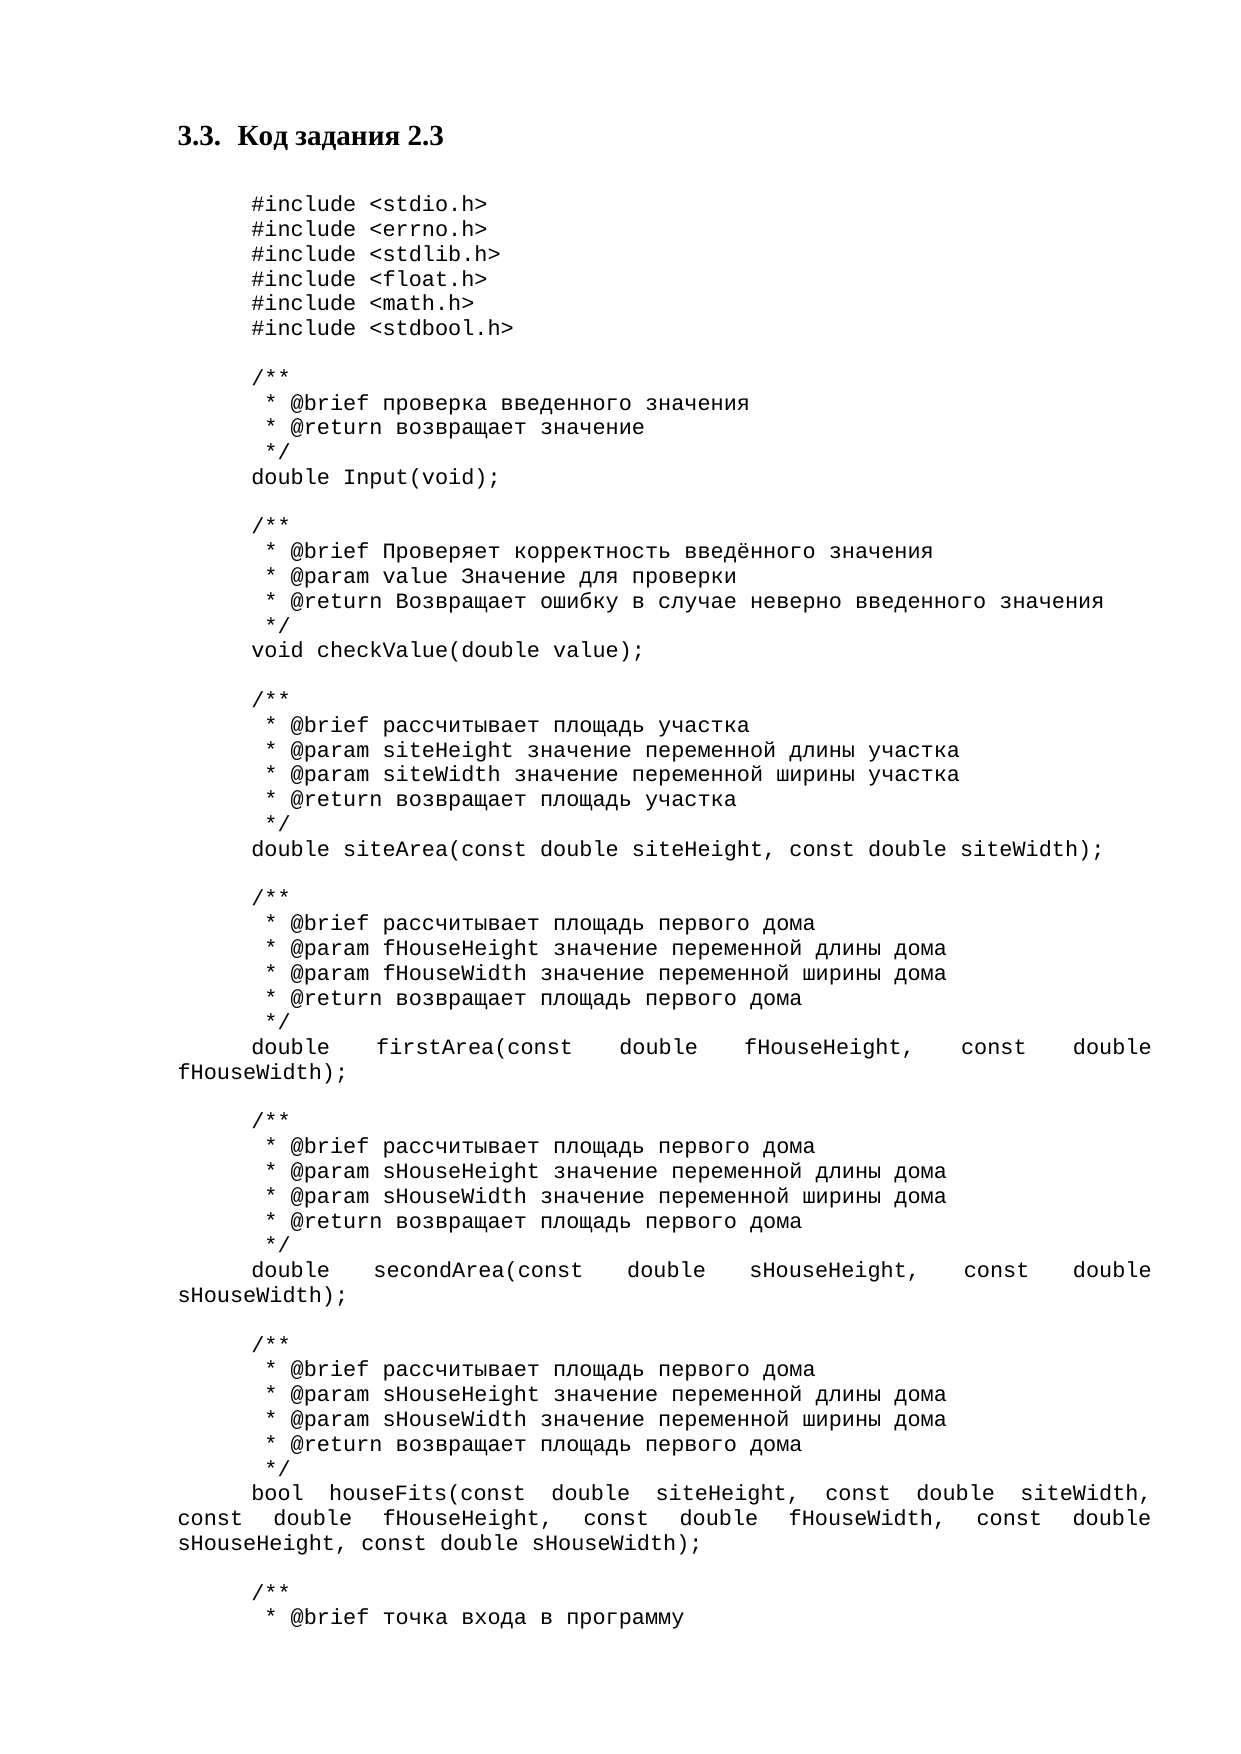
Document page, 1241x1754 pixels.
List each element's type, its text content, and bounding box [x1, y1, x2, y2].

text #include <stdlib.h> [177, 243, 1152, 268]
text * @brief рассчитывает площадь участка [177, 714, 1152, 739]
text */ [177, 813, 1152, 838]
text * @brief точка входа в программу [177, 1607, 1152, 1631]
text Код задания 2.3 [177, 118, 1152, 152]
text * @return возвращает площадь первого дома [177, 987, 1152, 1012]
text /** [177, 1111, 1152, 1136]
text #include <float.h> [177, 268, 1152, 293]
text #include <stdbool.h> [177, 317, 1152, 342]
text * @return возвращает площадь первого дома [177, 1433, 1152, 1458]
text double firstArea(const double fHouseHeight, const double fHouseWidth); [177, 1036, 1152, 1086]
text * @return Возвращает ошибку в случае неверно введенного значения [177, 590, 1152, 615]
text /** [177, 888, 1152, 912]
text */ [177, 1012, 1152, 1036]
text * @param siteWidth значение переменной ширины участка [177, 764, 1152, 788]
text * @param sHouseWidth значение переменной ширины дома [177, 1185, 1152, 1210]
text */ [177, 1458, 1152, 1483]
text * @param value Значение для проверки [177, 565, 1152, 590]
text void checkValue(double value); [177, 640, 1152, 664]
text * @param sHouseHeight значение переменной длины дома [177, 1160, 1152, 1185]
text double Input(void); [177, 466, 1152, 491]
text * @return возвращает значение [177, 417, 1152, 441]
text * @param sHouseHeight значение переменной длины дома [177, 1383, 1152, 1408]
text * @brief рассчитывает площадь первого дома [177, 1136, 1152, 1160]
text /** [177, 516, 1152, 541]
text * @brief рассчитывает площадь первого дома [177, 912, 1152, 937]
text /** [177, 1334, 1152, 1359]
text double siteArea(const double siteHeight, const double siteWidth); [177, 838, 1152, 863]
text */ [177, 615, 1152, 640]
text * @param fHouseHeight значение переменной длины дома [177, 937, 1152, 962]
text #include <stdio.h> [177, 193, 1152, 218]
text */ [177, 441, 1152, 466]
text /** [177, 1582, 1152, 1607]
text * @brief проверка введенного значения [177, 392, 1152, 417]
text * @brief Проверяет корректность введённого значения [177, 541, 1152, 565]
text bool houseFits(const double siteHeight, const double siteWidth, const double fHouseHeight, const double fHouseWidth, const double sHouseHeight, const double sHouseWidth); [177, 1483, 1152, 1557]
text #include <math.h> [177, 293, 1152, 317]
text double secondArea(const double sHouseHeight, const double sHouseWidth); [177, 1259, 1152, 1309]
text #include <errno.h> [177, 218, 1152, 243]
text * @param siteHeight значение переменной длины участка [177, 739, 1152, 764]
text * @param sHouseWidth значение переменной ширины дома [177, 1408, 1152, 1433]
text * @return возвращает площадь первого дома [177, 1210, 1152, 1235]
text * @brief рассчитывает площадь первого дома [177, 1359, 1152, 1383]
text /** [177, 689, 1152, 714]
text * @return возвращает площадь участка [177, 788, 1152, 813]
text /** [177, 367, 1152, 392]
text * @param fHouseWidth значение переменной ширины дома [177, 962, 1152, 987]
text */ [177, 1235, 1152, 1259]
